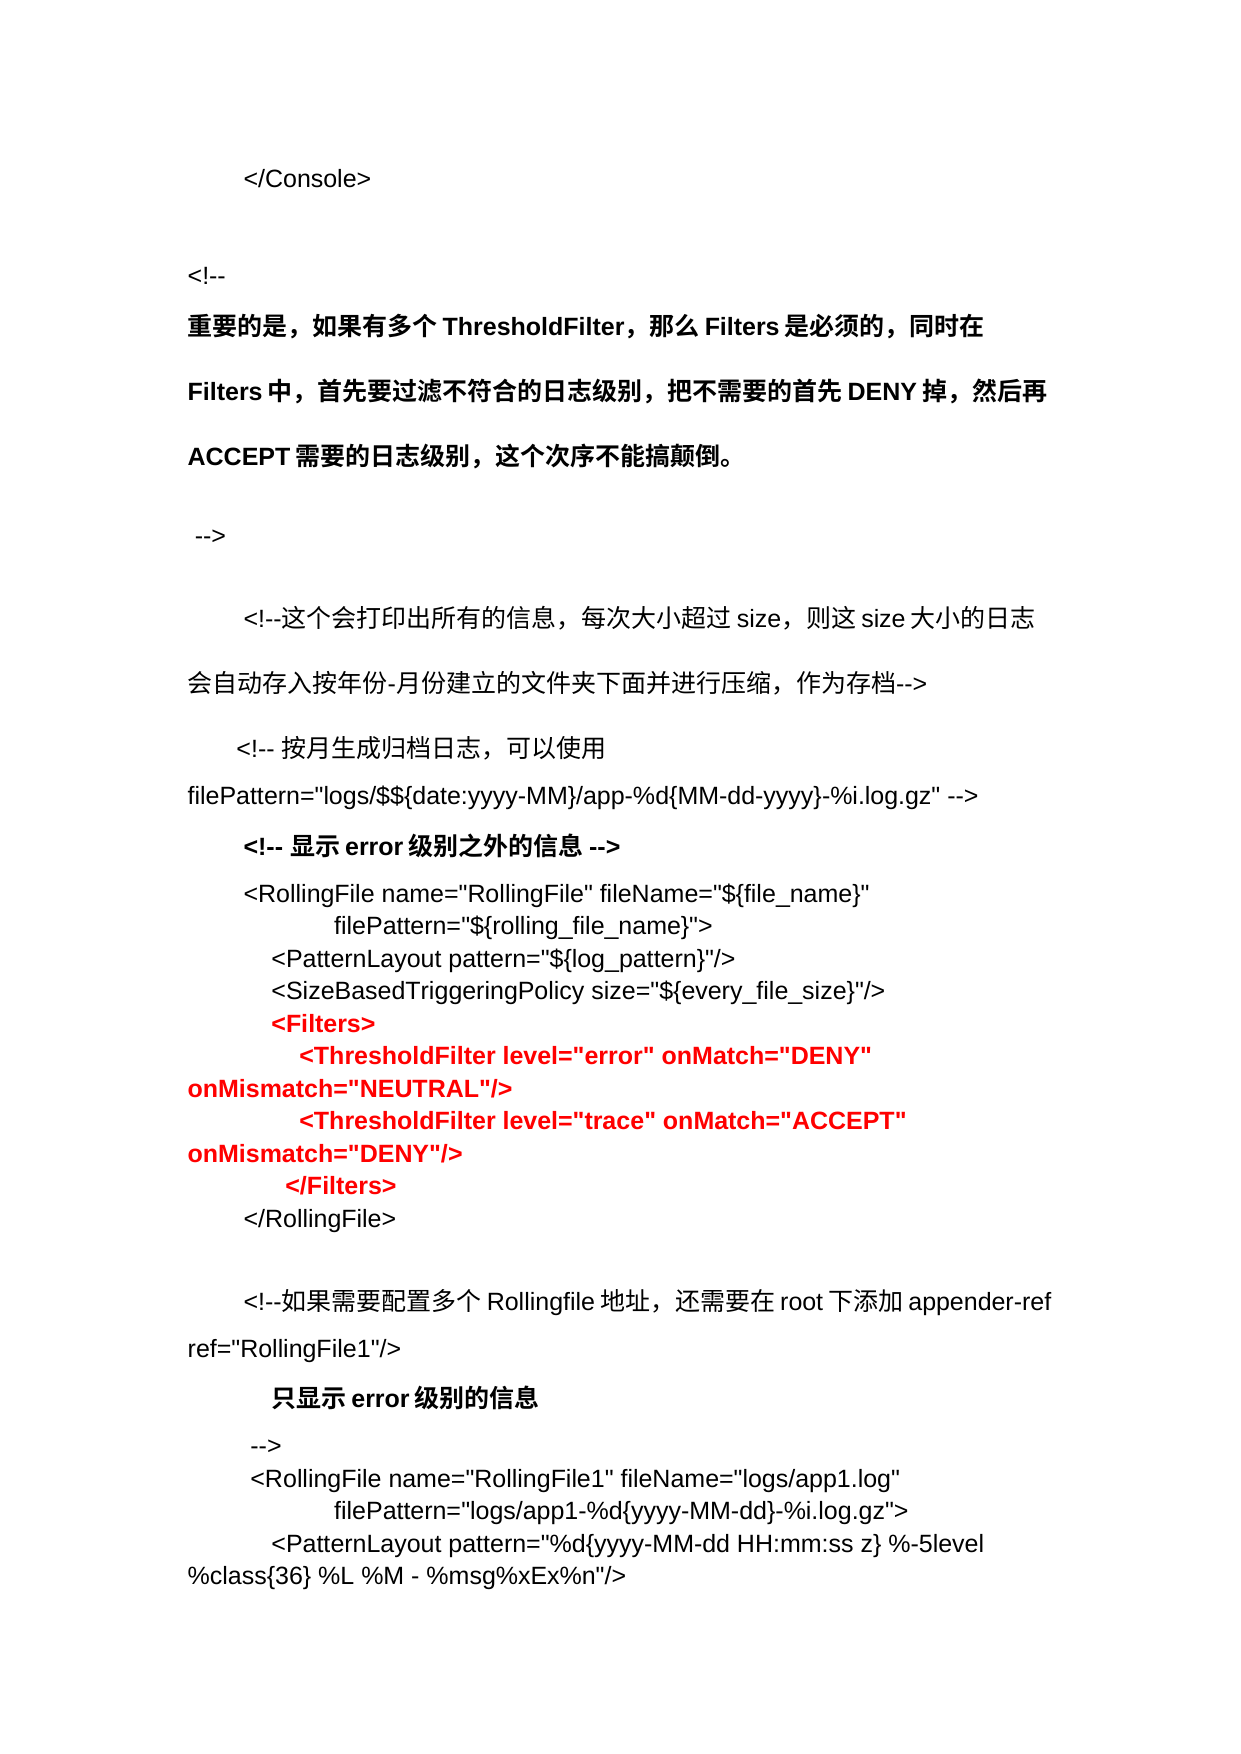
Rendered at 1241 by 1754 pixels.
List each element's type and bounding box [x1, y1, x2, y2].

text [187, 162, 1053, 1592]
